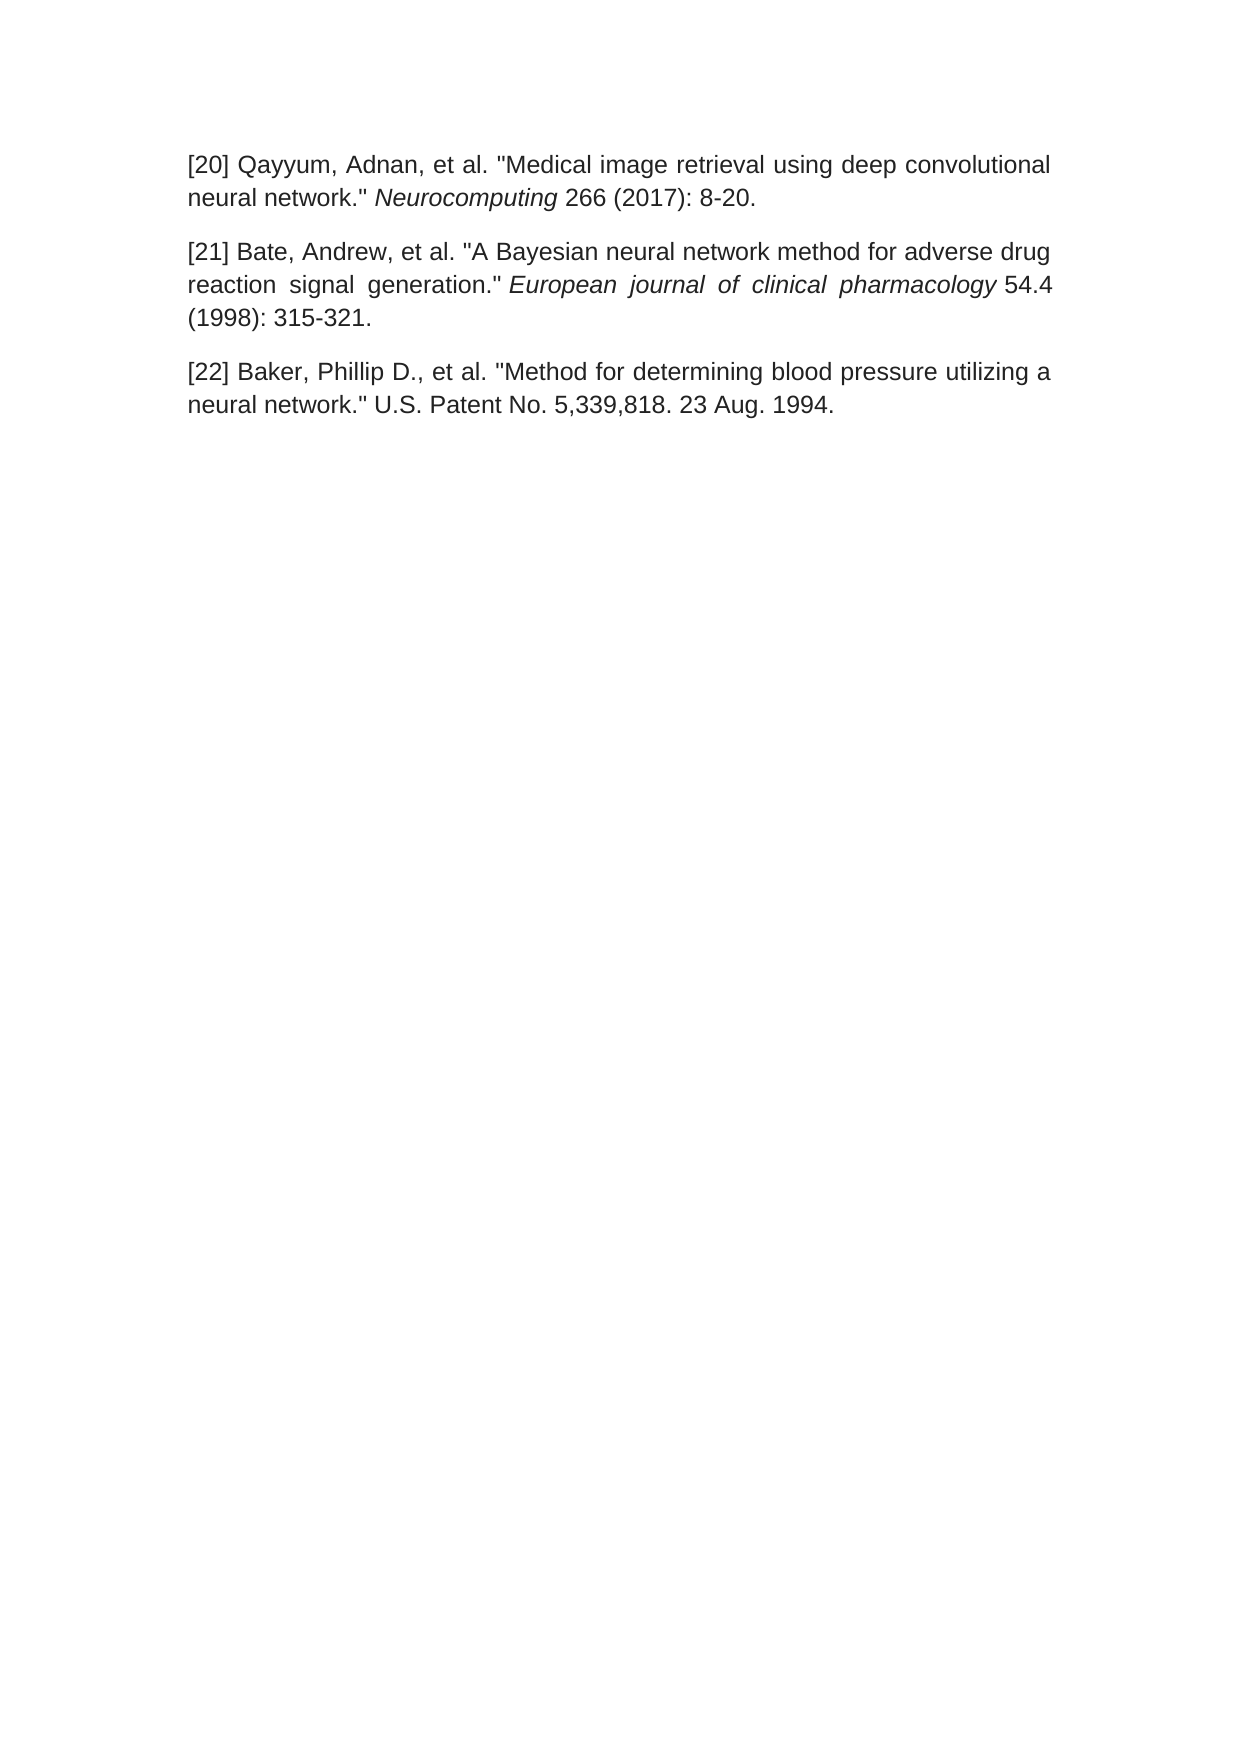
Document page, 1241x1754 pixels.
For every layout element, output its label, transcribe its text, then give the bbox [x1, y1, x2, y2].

text [22] Baker, Phillip D., et al. "Method for determining blood pressure utilizing a neural network." U.S. Patent No. 5,339,818. 23 Aug. 1994. [187, 357, 1053, 418]
text [21] Bate, Andrew, et al. "A Bayesian neural network method for adverse drug reaction signal generation." European journal of clinical pharmacology 54.4 (1998): 315-321. [187, 237, 1053, 332]
text [20] Qayyum, Adnan, et al. "Medical image retrieval using deep convolutional neural network." Neurocomputing 266 (2017): 8-20. [187, 150, 1053, 212]
